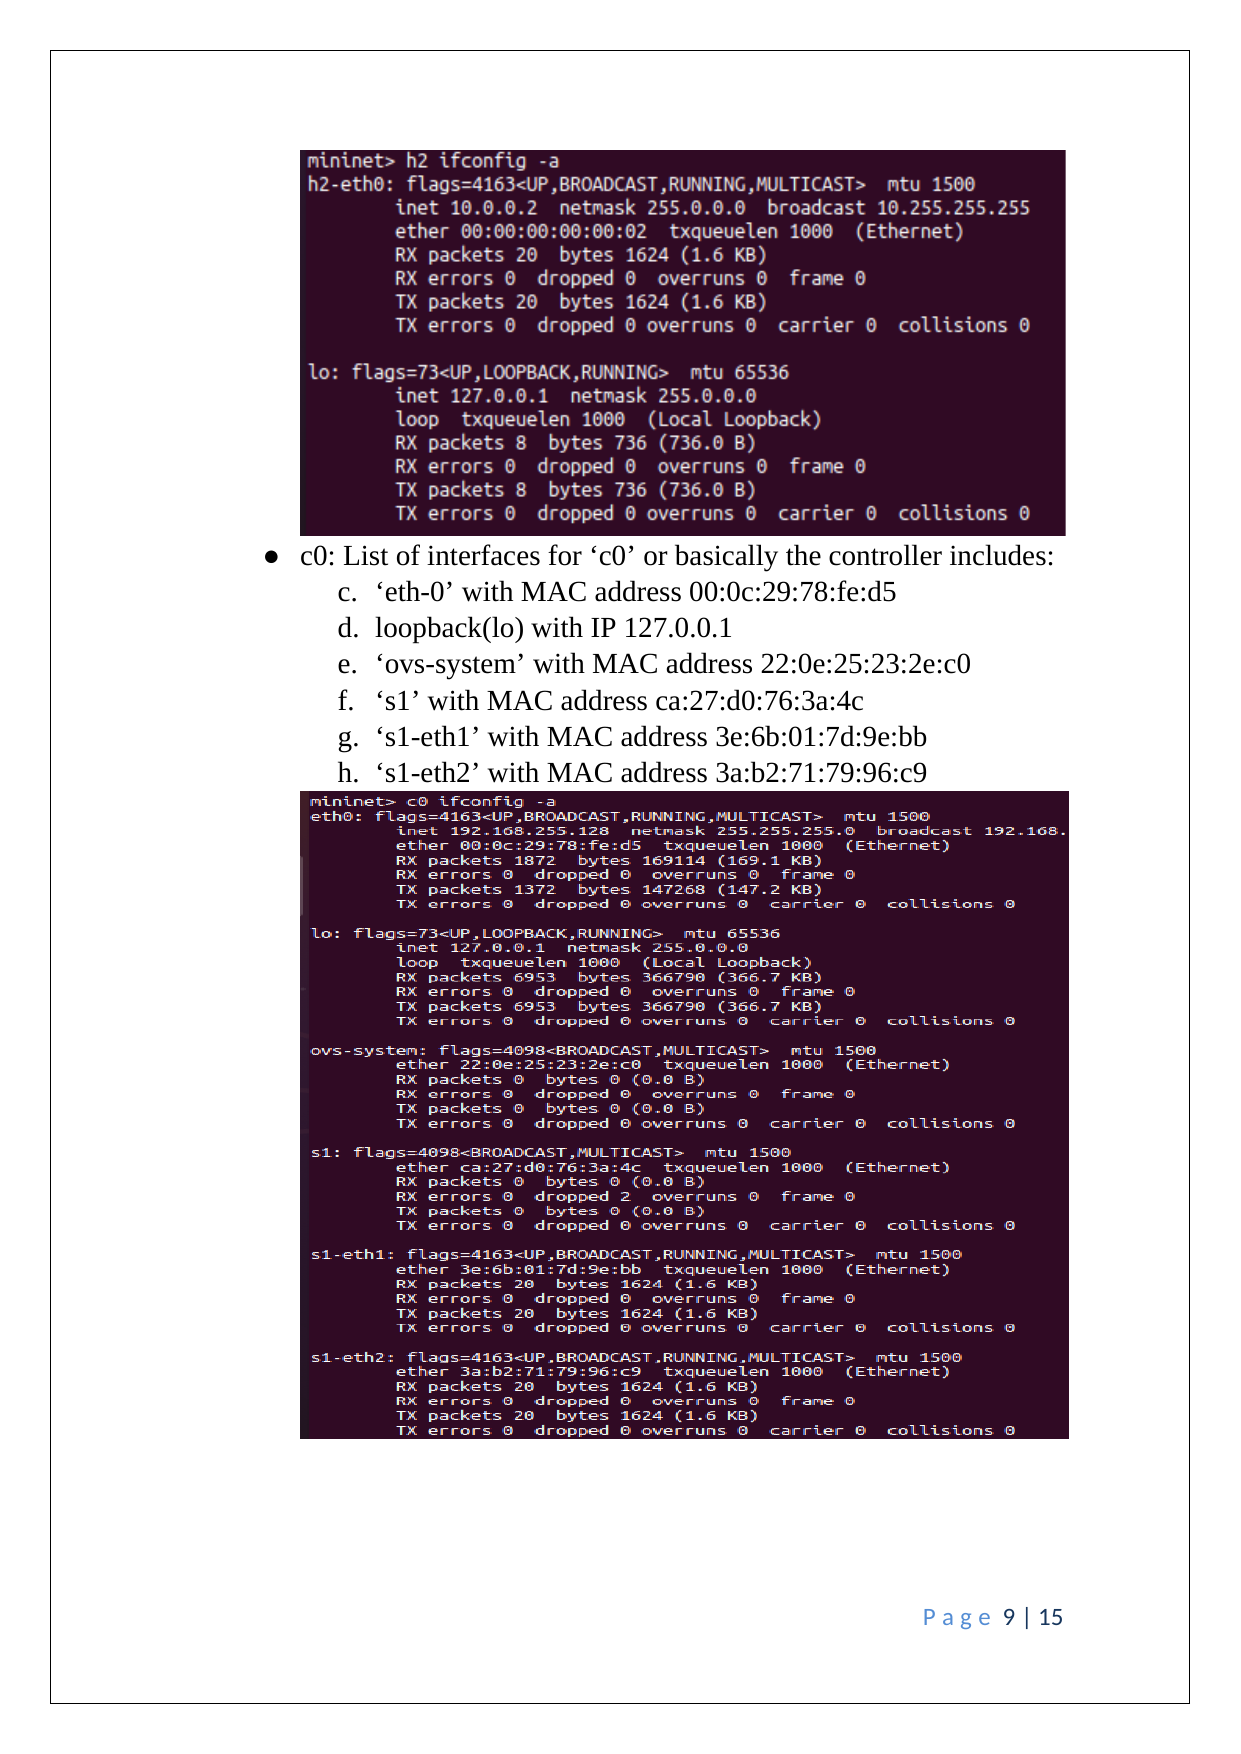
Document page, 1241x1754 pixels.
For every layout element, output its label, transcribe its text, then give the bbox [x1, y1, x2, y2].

picture [300, 150, 1066, 536]
list ‘s1-eth2’ with MAC address 3a:b2:71:79:96:c9 [337, 755, 1090, 788]
list loopback(lo) with IP 127.0.0.1 [337, 610, 1090, 644]
list ‘eth-0’ with MAC address 00:0c:29:78:fe:d5 [337, 574, 1090, 608]
list c0: List of interfaces for ‘c0’ or basically the controller includes: [262, 538, 1090, 572]
list ‘s1’ with MAC address ca:27:d0:76:3a:4c [337, 683, 1090, 716]
list ‘s1-eth1’ with MAC address 3e:6b:01:7d:9e:bb [337, 719, 1090, 752]
picture [300, 791, 1069, 1439]
list ‘ovs-system’ with MAC address 22:0e:25:23:2e:c0 [337, 647, 1090, 680]
